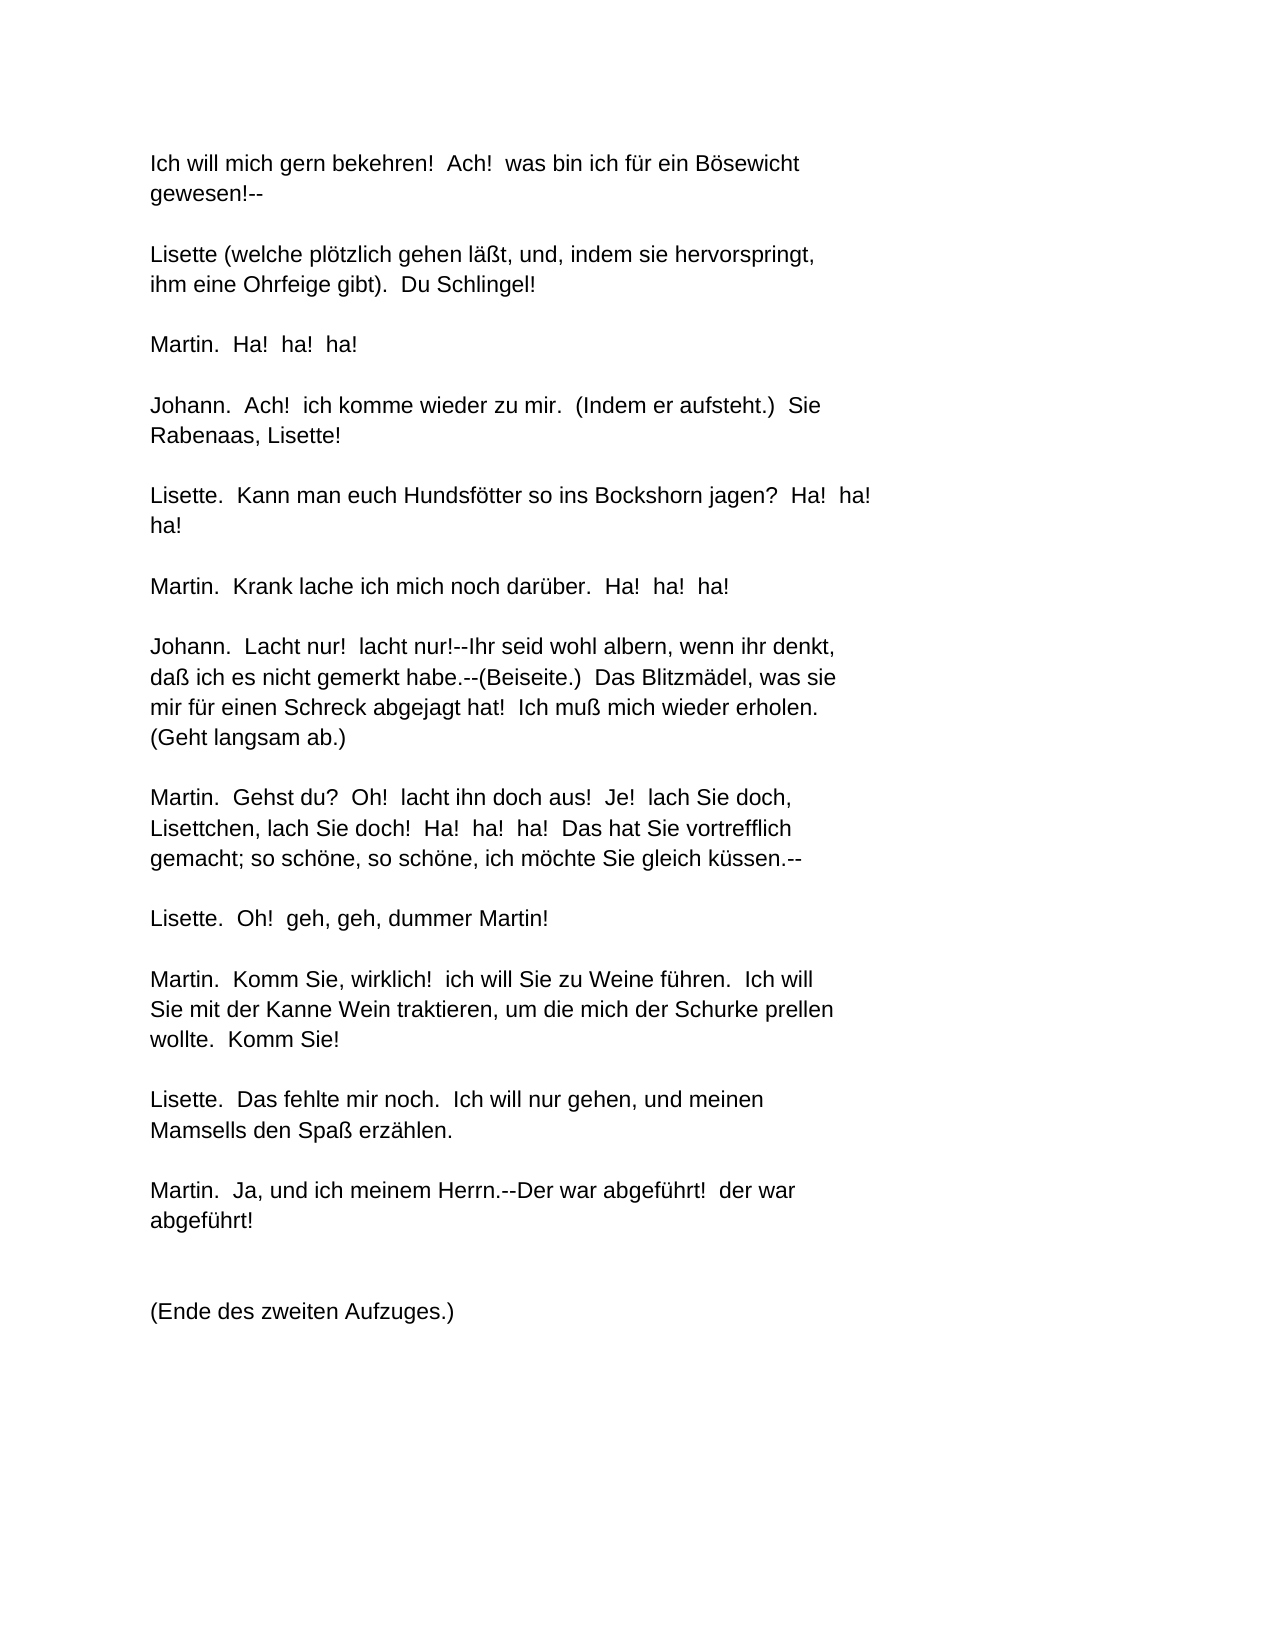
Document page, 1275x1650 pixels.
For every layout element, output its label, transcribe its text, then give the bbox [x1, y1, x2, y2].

text gewesen!-- [150, 180, 1125, 207]
text Lisette (welche plötzlich gehen läßt, und, indem sie hervorspringt, [150, 241, 1125, 267]
text gemacht; so schöne, so schöne, ich möchte Sie gleich küssen.-- [150, 845, 1125, 871]
text Martin. Ja, und ich meinem Herrn.--Der war abgeführt! der war [150, 1177, 1125, 1203]
text daß ich es nicht gemerkt habe.--(Beiseite.) Das Blitzmädel, was sie [150, 663, 1125, 690]
text Lisette. Kann man euch Hundsfötter so ins Bockshorn jagen? Ha! ha! [150, 482, 1125, 509]
text Mamsells den Spaß erzählen. [150, 1117, 1125, 1143]
text abgeführt! [150, 1207, 1125, 1234]
text (Geht langsam ab.) [150, 724, 1125, 750]
text mir für einen Schreck abgejagt hat! Ich muß mich wieder erholen. [150, 694, 1125, 720]
text Lisettchen, lach Sie doch! Ha! ha! ha! Das hat Sie vortrefflich [150, 814, 1125, 841]
text wollte. Komm Sie! [150, 1026, 1125, 1052]
text ha! [150, 512, 1125, 539]
text Johann. Lacht nur! lacht nur!--Ihr seid wohl albern, wenn ihr denkt, [150, 633, 1125, 660]
text Martin. Krank lache ich mich noch darüber. Ha! ha! ha! [150, 573, 1125, 599]
text Rabenaas, Lisette! [150, 422, 1125, 448]
text Sie mit der Kanne Wein traktieren, um die mich der Schurke prellen [150, 996, 1125, 1022]
text Ich will mich gern bekehren! Ach! was bin ich für ein Bösewicht [150, 150, 1125, 176]
text Martin. Ha! ha! ha! [150, 331, 1125, 358]
text Lisette. Das fehlte mir noch. Ich will nur gehen, und meinen [150, 1086, 1125, 1113]
text (Ende des zweiten Aufzuges.) [150, 1298, 1125, 1324]
text Johann. Ach! ich komme wieder zu mir. (Indem er aufsteht.) Sie [150, 392, 1125, 418]
text Lisette. Oh! geh, geh, dummer Martin! [150, 905, 1125, 932]
text Martin. Komm Sie, wirklich! ich will Sie zu Weine führen. Ich will [150, 966, 1125, 992]
text Martin. Gehst du? Oh! lacht ihn doch aus! Je! lach Sie doch, [150, 784, 1125, 811]
text ihm eine Ohrfeige gibt). Du Schlingel! [150, 271, 1125, 297]
